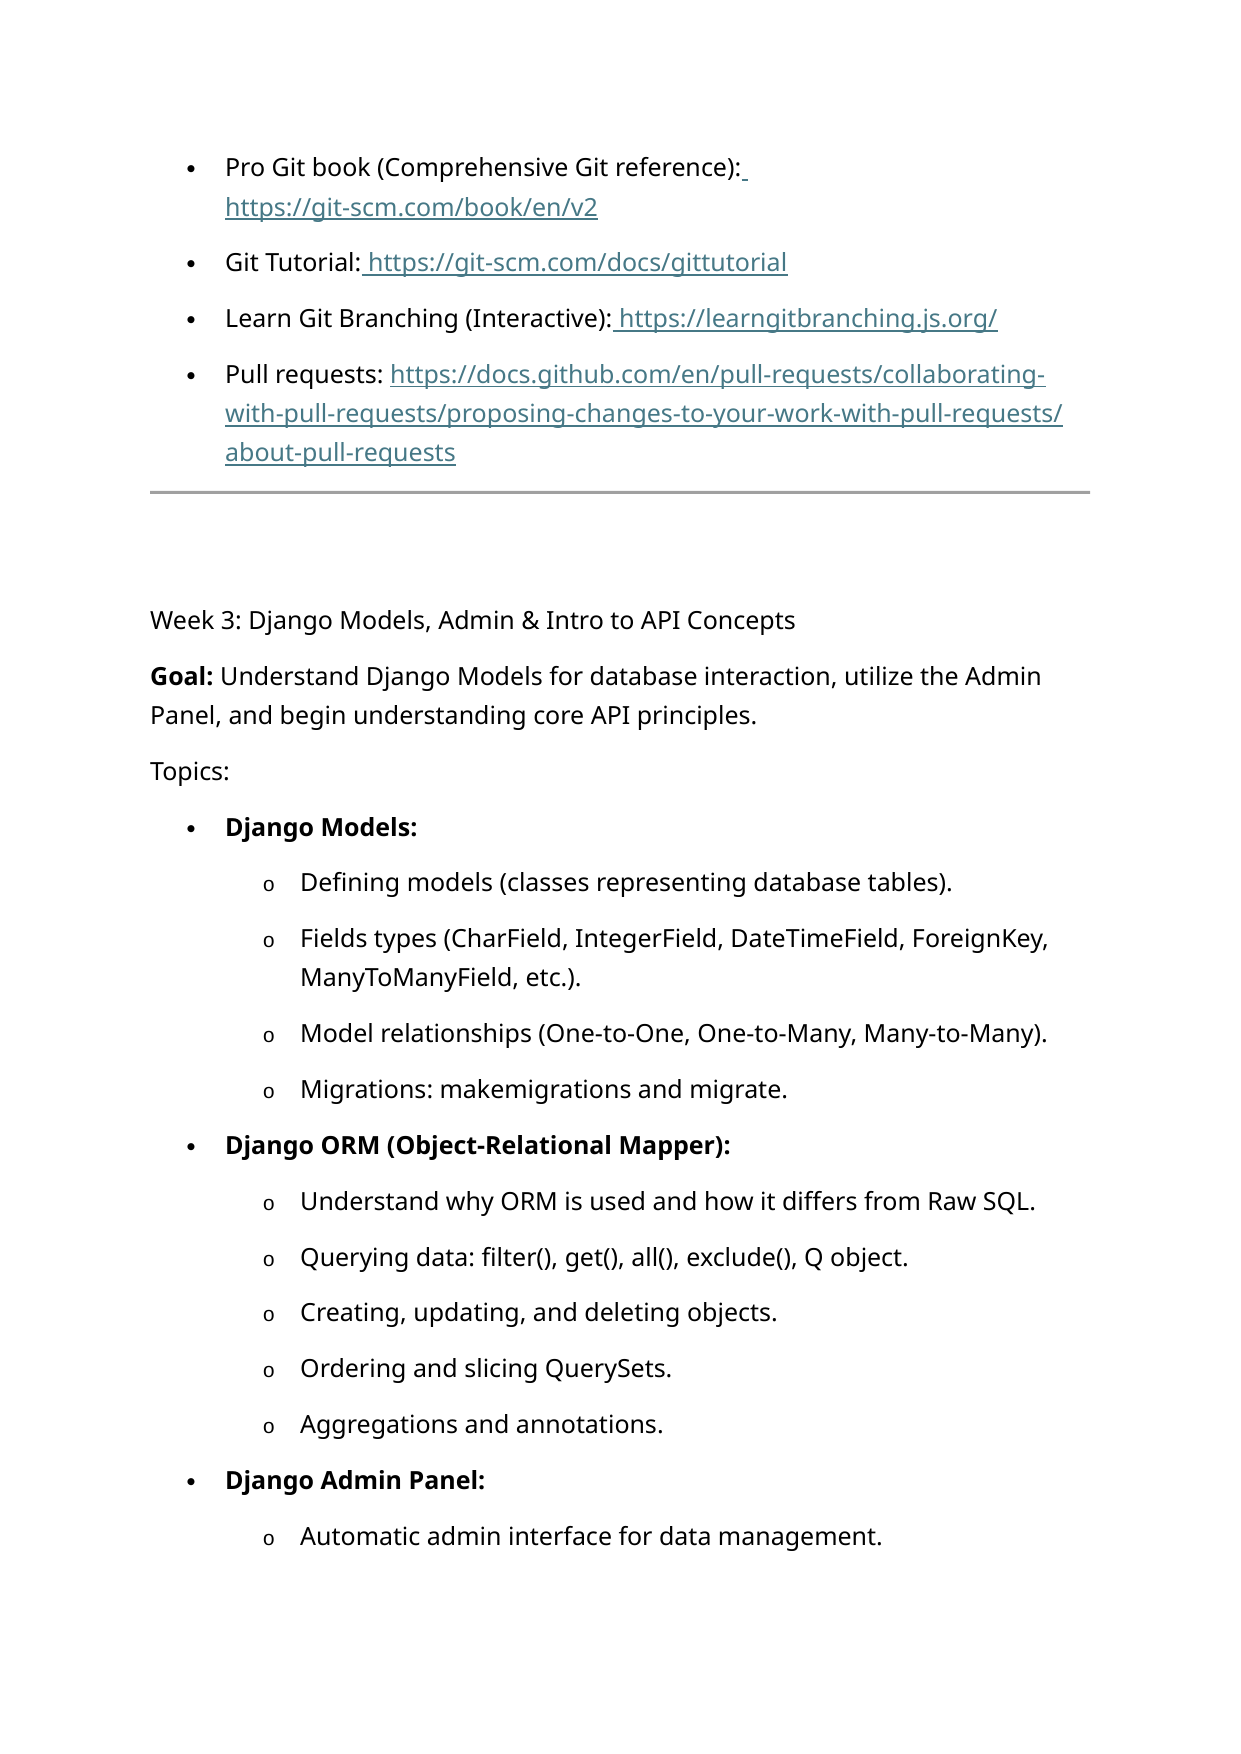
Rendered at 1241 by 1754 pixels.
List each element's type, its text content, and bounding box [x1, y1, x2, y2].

list Django Admin Panel: [187, 1462, 1090, 1497]
list Model relationships (One-to-One, One-to-Many, Many-to-Many). [262, 1016, 1090, 1050]
list Understand why ORM is used and how it differs from Raw SQL. [262, 1183, 1090, 1217]
list Pro Git book (Comprehensive Git reference): https://git-scm.com/book/en/v2 [187, 150, 1090, 223]
list Migrations: makemigrations and migrate. [262, 1072, 1090, 1106]
list Querying data: filter(), get(), all(), exclude(), Q object. [262, 1239, 1090, 1273]
list Ordering and slicing QuerySets. [262, 1351, 1090, 1385]
text Goal: Understand Django Models for database interaction, utilize the Admin Panel, and begin understanding core API principles. [150, 658, 1090, 732]
list Learn Git Branching (Interactive): https://learngitbranching.js.org/ [187, 301, 1090, 335]
list Django ORM (Object-Relational Mapper): [187, 1127, 1090, 1162]
list Git Tutorial: https://git-scm.com/docs/gittutorial [187, 245, 1090, 279]
list Django Models: [187, 809, 1090, 843]
list Automatic admin interface for data management. [262, 1518, 1090, 1552]
list Defining models (classes representing database tables). [262, 865, 1090, 899]
list Aggregations and annotations. [262, 1407, 1090, 1441]
list Creating, updating, and deleting objects. [262, 1295, 1090, 1329]
text Topics: [150, 753, 1090, 787]
list Fields types (CharField, IntegerField, DateTimeField, ForeignKey, ManyToManyField, etc.). [262, 921, 1090, 994]
text Week 3: Django Models, Admin & Intro to API Concepts [150, 602, 1090, 637]
list Pull requests: https://docs.github.com/en/pull-requests/collaborating-with-pull-requests/proposing-changes-to-your-work-with-pull-requests/about-pull-requests [187, 357, 1090, 469]
